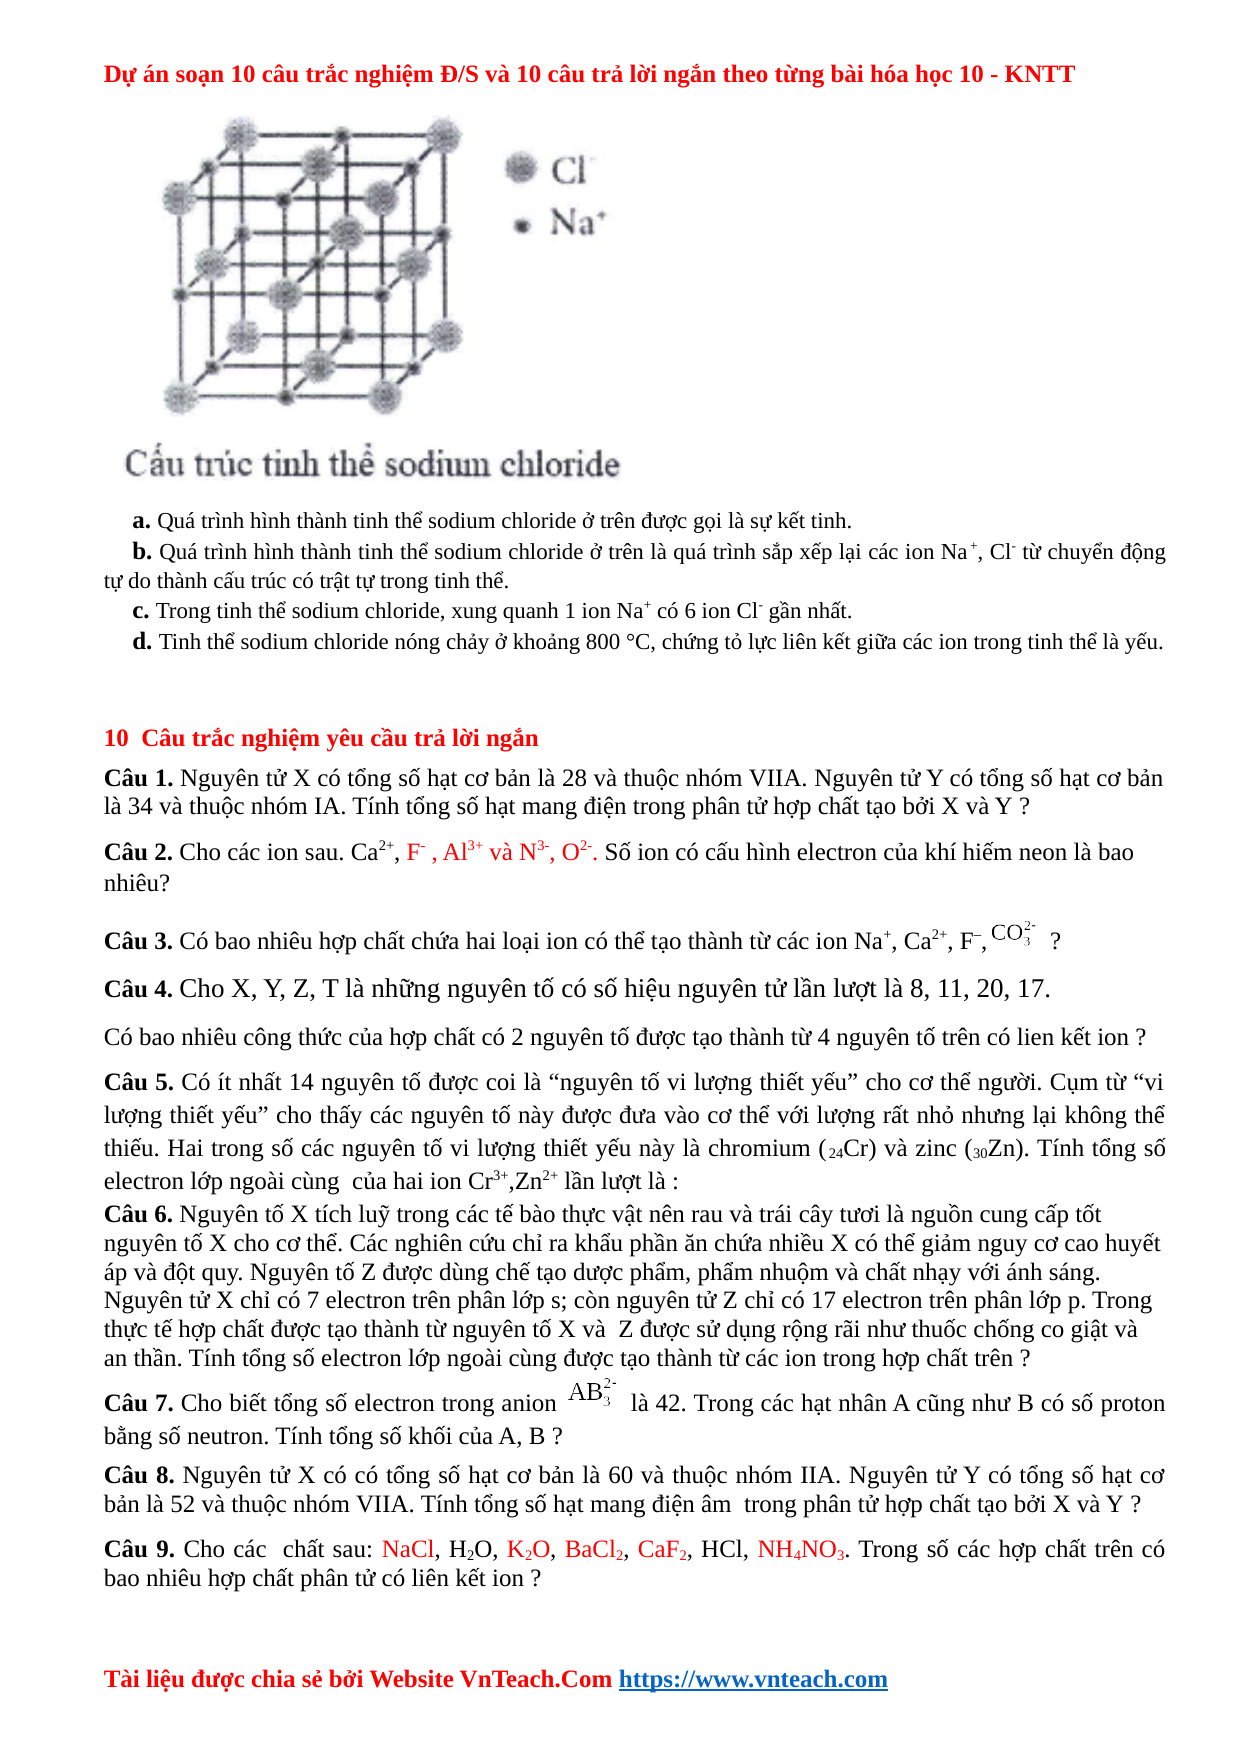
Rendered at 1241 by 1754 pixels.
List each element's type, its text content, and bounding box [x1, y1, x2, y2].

text Câu 8. Nguyên tử X có có tổng số hạt cơ bản là 60 và thuộc nhóm IIA. Nguyên tử Y có tổng số hạt cơ bản là 52 và thuộc nhóm VIIA. Tính tổng số hạt mang điện âm trong phân tử hợp chất tạo bởi X và Y ? [103, 1460, 1166, 1518]
text 10 Câu trắc nghiệm yêu cầu trả lời ngắn [103, 723, 1166, 752]
text c. Trong tinh thể sodium chloride, xung quanh 1 ion Na+ có 6 ion Cl- gần nhất. [103, 595, 1166, 624]
text Câu 3. Có bao nhiêu hợp chất chứa hai loại ion có thể tạo thành từ các ion Na+, Ca2+, F–, ? [103, 916, 1166, 955]
text Câu 9. Cho các chất sau: NaCl, H2O, K2O, BaCl2, CaF2, HCl, NH4NO3. Trong số các hợp chất trên có bao nhiêu hợp chất phân tử có liên kết ion ? [103, 1534, 1166, 1592]
text Câu 1. Nguyên tử X có tổng số hạt cơ bản là 28 và thuộc nhóm VIIA. Nguyên tử Y có tổng số hạt cơ bản là 34 và thuộc nhóm IA. Tính tổng số hạt mang điện trong phân tử hợp chất tạo bởi X và Y ? [103, 763, 1166, 820]
text Câu 7. Cho biết tổng số electron trong anion là 42. Trong các hạt nhân A cũng như B có số proton bằng số neutron. Tính tổng số khối của A, B ? [103, 1372, 1166, 1450]
text Có bao nhiêu công thức của hợp chất có 2 nguyên tố được tạo thành từ 4 nguyên tố trên có lien kết ion ? [103, 1022, 1166, 1051]
text d. Tinh thể sodium chloride nóng chảy ở khoảng 800 °C, chứng tỏ lực liên kết giữa các ion trong tinh thể là yếu. [103, 626, 1166, 655]
text Câu 5. Có ít nhất 14 nguyên tố được coi là “nguyên tố vi lượng thiết yếu” cho cơ thể người. Cụm từ “vi lượng thiết yếu” cho thấy các nguyên tố này được đưa vào cơ thể với lượng rất nhỏ nhưng lại không thể thiếu. Hai trong số các nguyên tố vi lượng thiết yếu này là chromium (24Cr) và zinc (30Zn). Tính tổng số electron lớp ngoài cùng của hai ion Cr3+,Zn2+ lần lượt là : [103, 1067, 1166, 1195]
text a. Quá trình hình thành tinh thể sodium chloride ở trên được gọi là sự kết tinh. [103, 505, 1166, 534]
text Câu 2. Cho các ion sau. Ca2+, F- , Al3+ và N3-, O2-. Số ion có cấu hình electron của khí hiếm neon là bao nhiêu? [103, 837, 1166, 897]
text Câu 4. Cho X, Y, Z, T là những nguyên tố có số hiệu nguyên tử lần lượt là 8, 11, 20, 17. [103, 972, 1166, 1003]
text Câu 6. Nguyên tố X tích luỹ trong các tế bào thực vật nên rau và trái cây tươi là nguồn cung cấp tốt nguyên tố X cho cơ thể. Các nghiên cứu chỉ ra khẩu phần ăn chứa nhiều X có thể giảm nguy cơ cao huyết áp và đột quy. Nguyên tố Z được dùng chế tạo dược phẩm, phẩm nhuộm và chất nhạy với ánh sáng. Nguyên tử X chỉ có 7 electron trên phân lớp s; còn nguyên tử Z chỉ có 17 electron trên phân lớp p. Trong thực tế hợp chất được tạo thành từ nguyên tố X và Z được sử dụng rộng rãi như thuốc chống co giật và an thần. Tính tổng số electron lớp ngoài cùng được tạo thành từ các ion trong hợp chất trên ? [103, 1199, 1166, 1372]
text b. Quá trình hình thành tinh thể sodium chloride ở trên là quá trình sắp xếp lại các ion Na+, Cl- từ chuyển động tự do thành cấu trúc có trật tự trong tinh thể. [103, 536, 1166, 593]
picture [103, 103, 637, 503]
